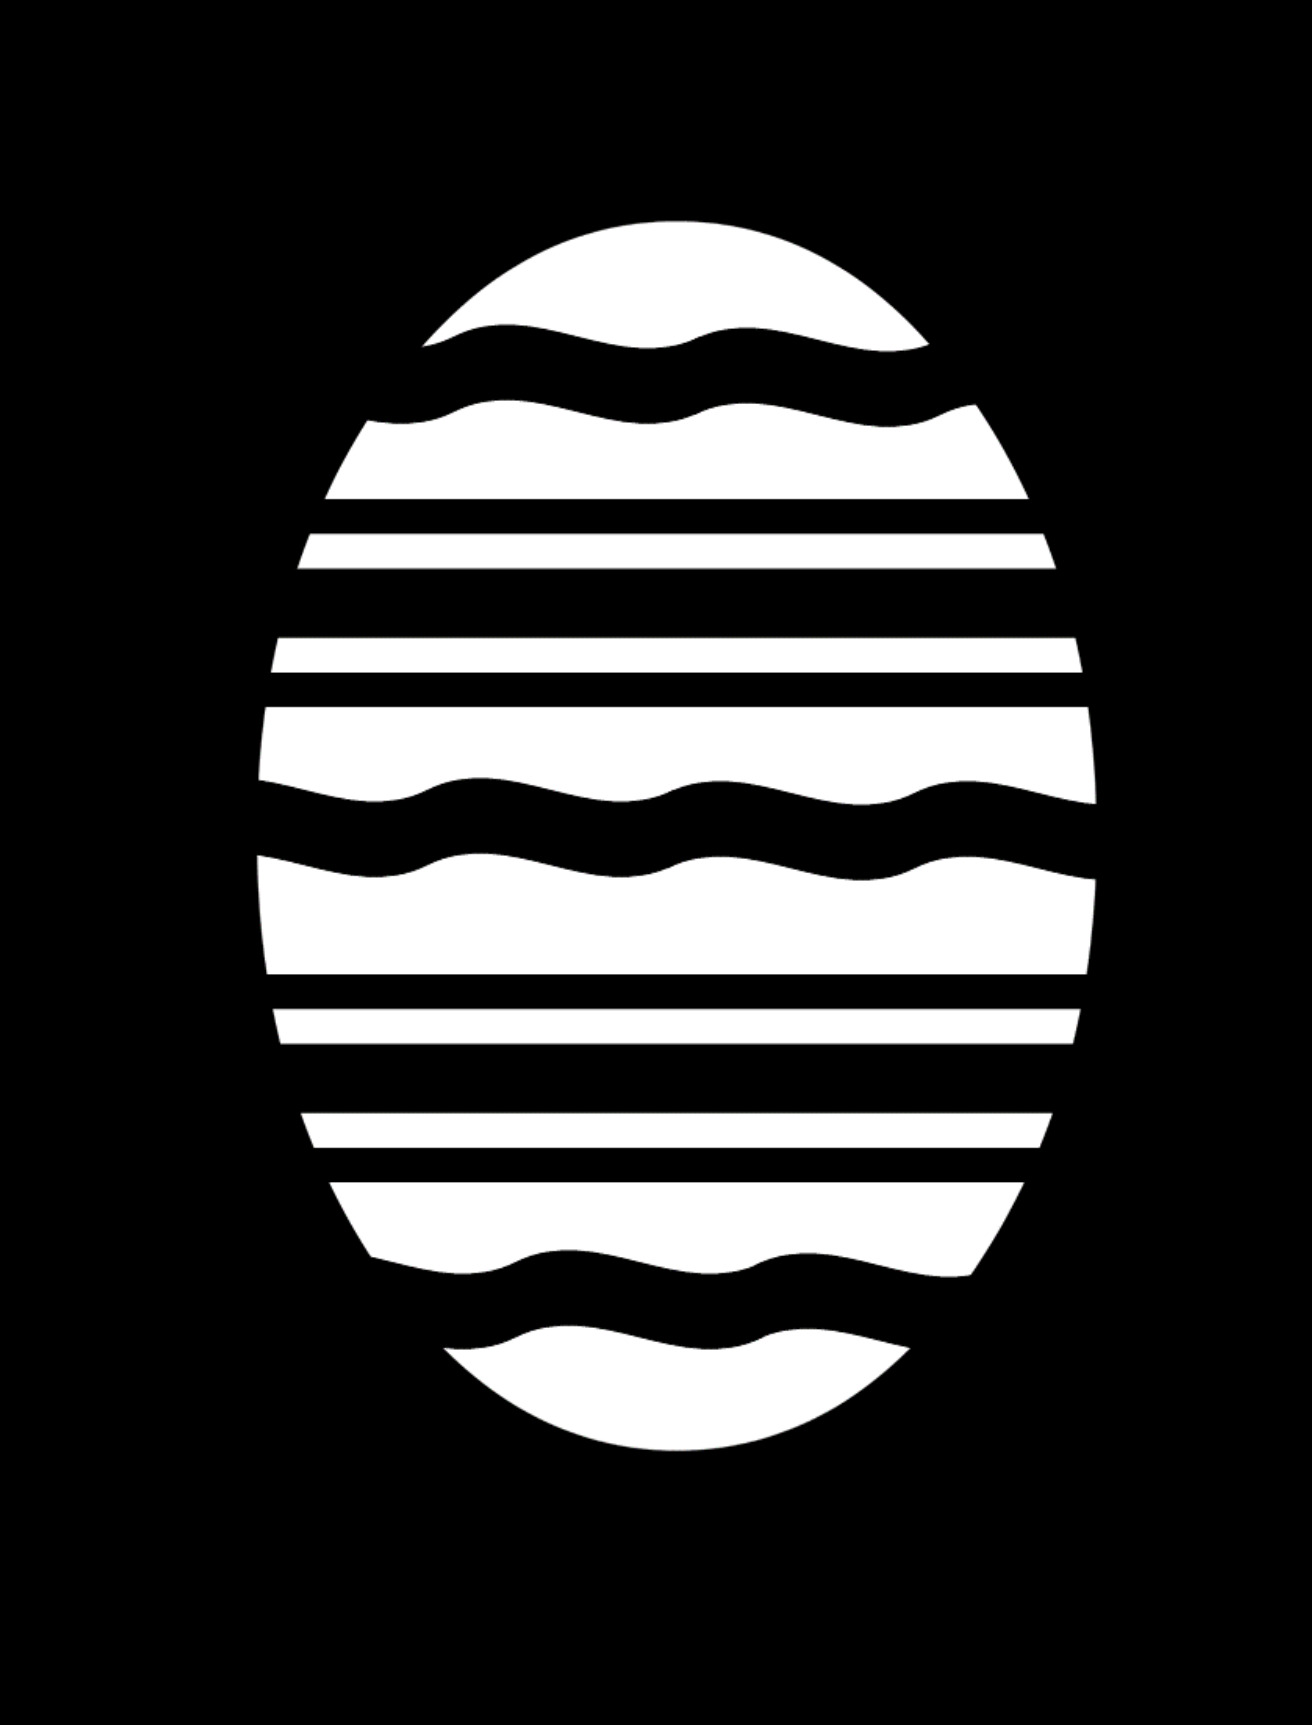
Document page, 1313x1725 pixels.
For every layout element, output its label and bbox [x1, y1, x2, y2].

picture [234, 195, 1122, 1481]
